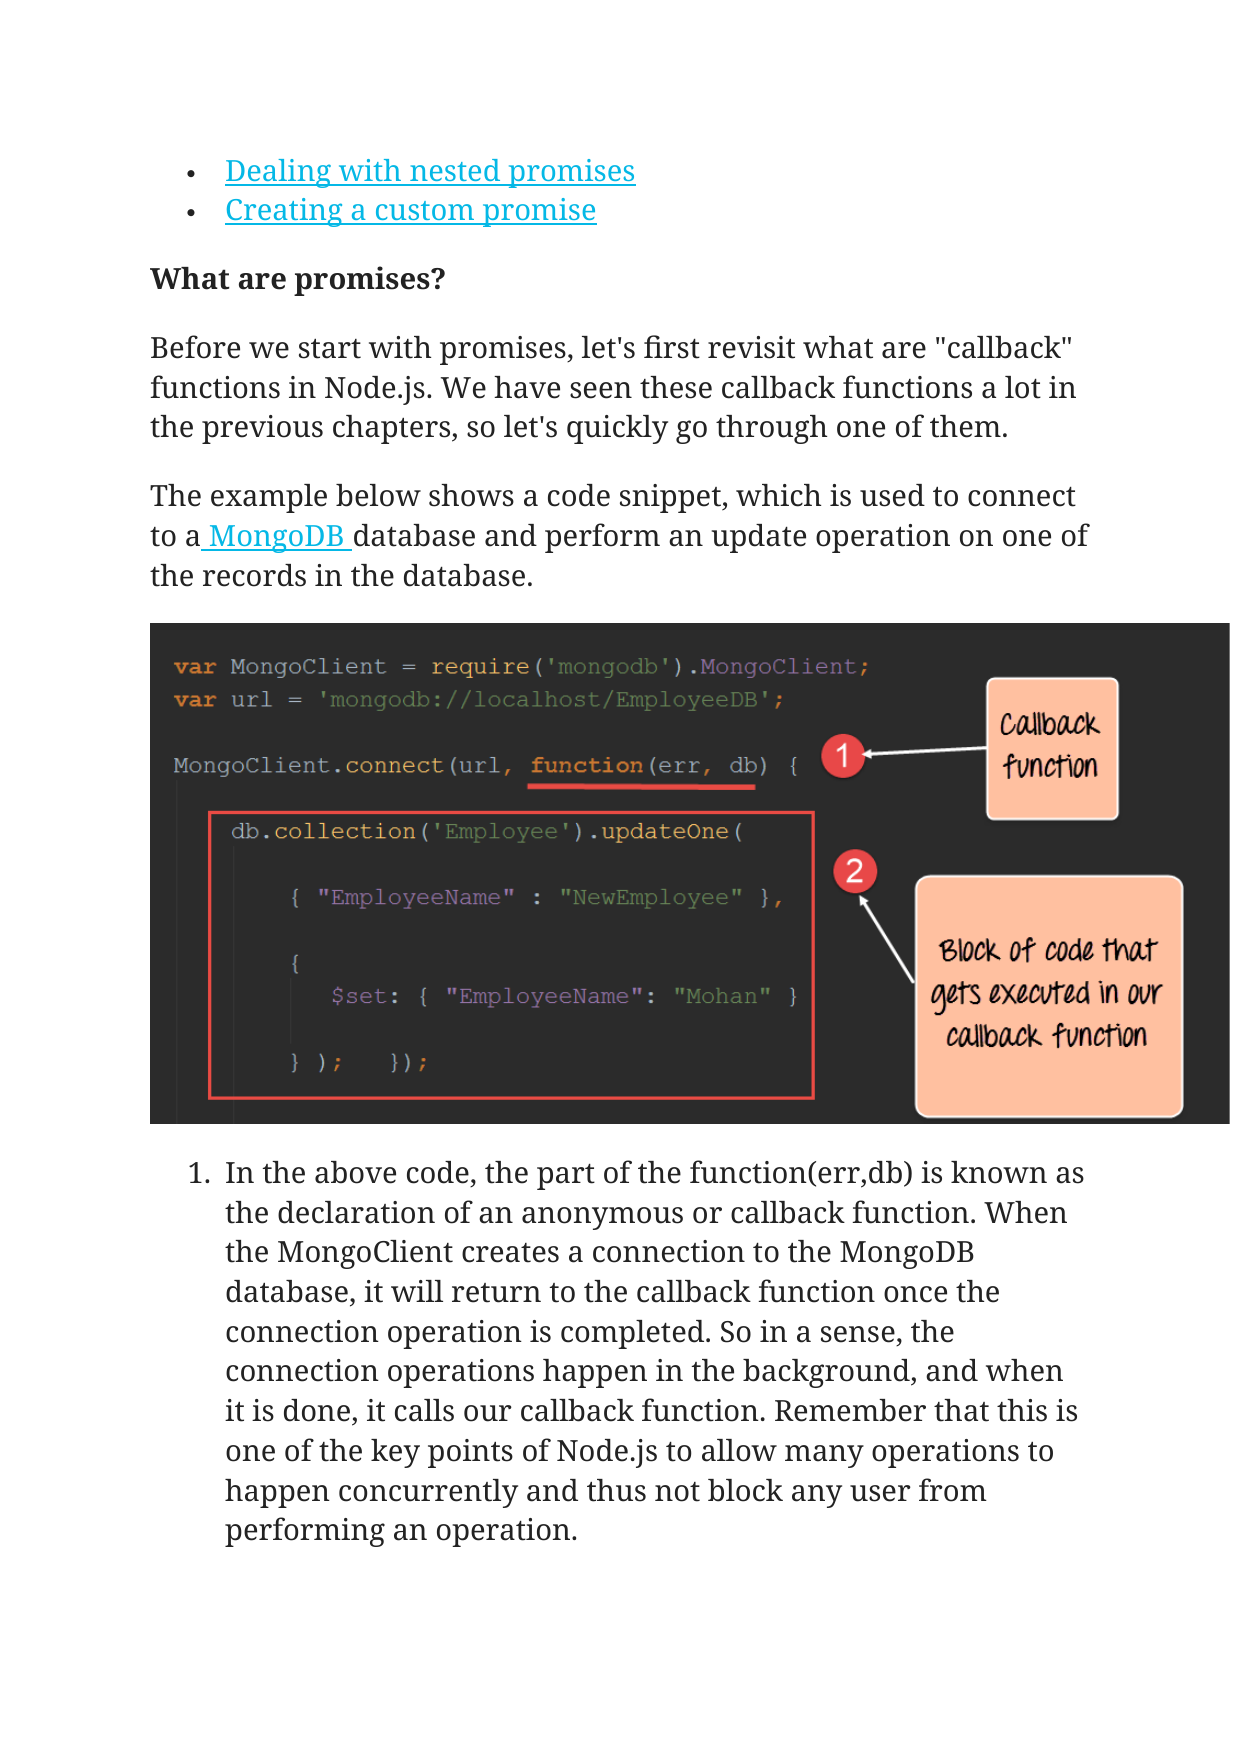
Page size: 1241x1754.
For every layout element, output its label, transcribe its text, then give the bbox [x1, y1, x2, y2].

text The example below shows a code snippet, which is used to connect to a MongoDB database and perform an update operation on one of the records in the database. [150, 476, 1090, 595]
list Dealing with nested promises [187, 150, 1090, 190]
list In the above code, the part of the function(err,db) is known as the declaration of an anonymous or callback function. When the MongoClient creates a connection to the MongoDB database, it will return to the callback function once the connection operation is completed. So in a sense, the connection operations happen in the background, and when it is done, it calls our callback function. Remember that this is one of the key points of Node.js to allow many operations to happen concurrently and thus not block any user from performing an operation. [187, 1152, 1090, 1549]
text Before we start with promises, let's first revisit what are "callback" functions in Node.js. We have seen these callback functions a lot in the previous chapters, so let's quickly go through one of them. [150, 327, 1090, 446]
list Creating a custom promise [187, 190, 1090, 229]
picture [150, 623, 1230, 1124]
text What are promises? [150, 258, 1090, 298]
